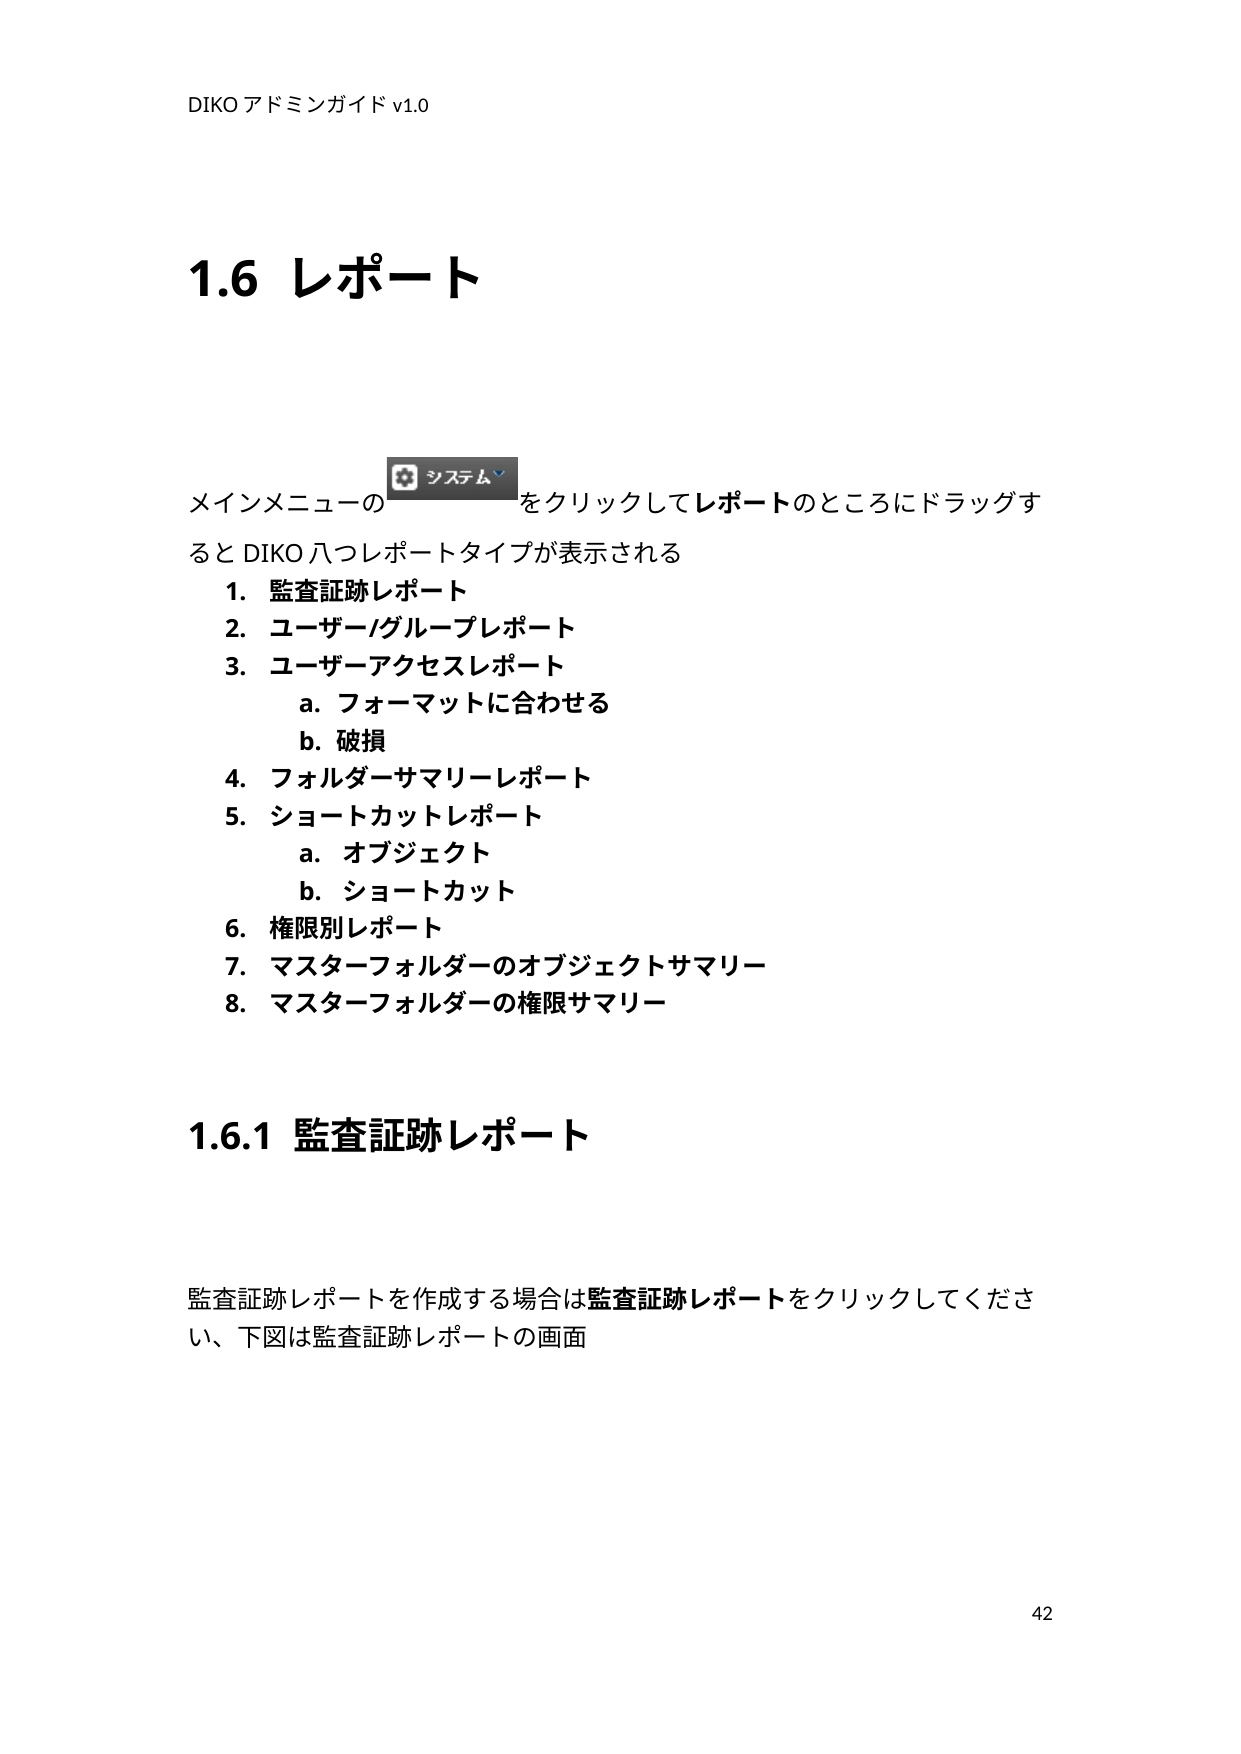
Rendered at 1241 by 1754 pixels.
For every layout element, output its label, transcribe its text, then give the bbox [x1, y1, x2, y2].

picture [386, 457, 518, 500]
list オブジェクト [298, 833, 1053, 870]
list 監査証跡レポート [225, 570, 1053, 608]
list ユーザー/グループレポート [225, 608, 1053, 645]
subtitle 1.6 レポート [187, 237, 1053, 312]
list 破損 [298, 720, 1053, 758]
list フォルダーサマリーレポート [225, 758, 1053, 795]
text 監査証跡レポートを作成する場合は監査証跡レポートをクリックしてください、下図は監査証跡レポートの画面 [187, 1279, 1053, 1354]
list フォーマットに合わせる [298, 683, 1053, 720]
list マスターフォルダーのオブジェクトサマリー [225, 945, 1053, 983]
subtitle 1.6.1 監査証跡レポート [187, 1095, 1053, 1170]
list ユーザーアクセスレポート [225, 645, 1053, 683]
list ショートカット [298, 870, 1053, 908]
list マスターフォルダーの権限サマリー [225, 983, 1053, 1020]
text メインメニューのをクリックしてレポートのところにドラッグするとDIKO八つレポートタイプが表示される [187, 458, 1053, 570]
list 権限別レポート [225, 908, 1053, 945]
list ショートカットレポート [225, 795, 1053, 833]
